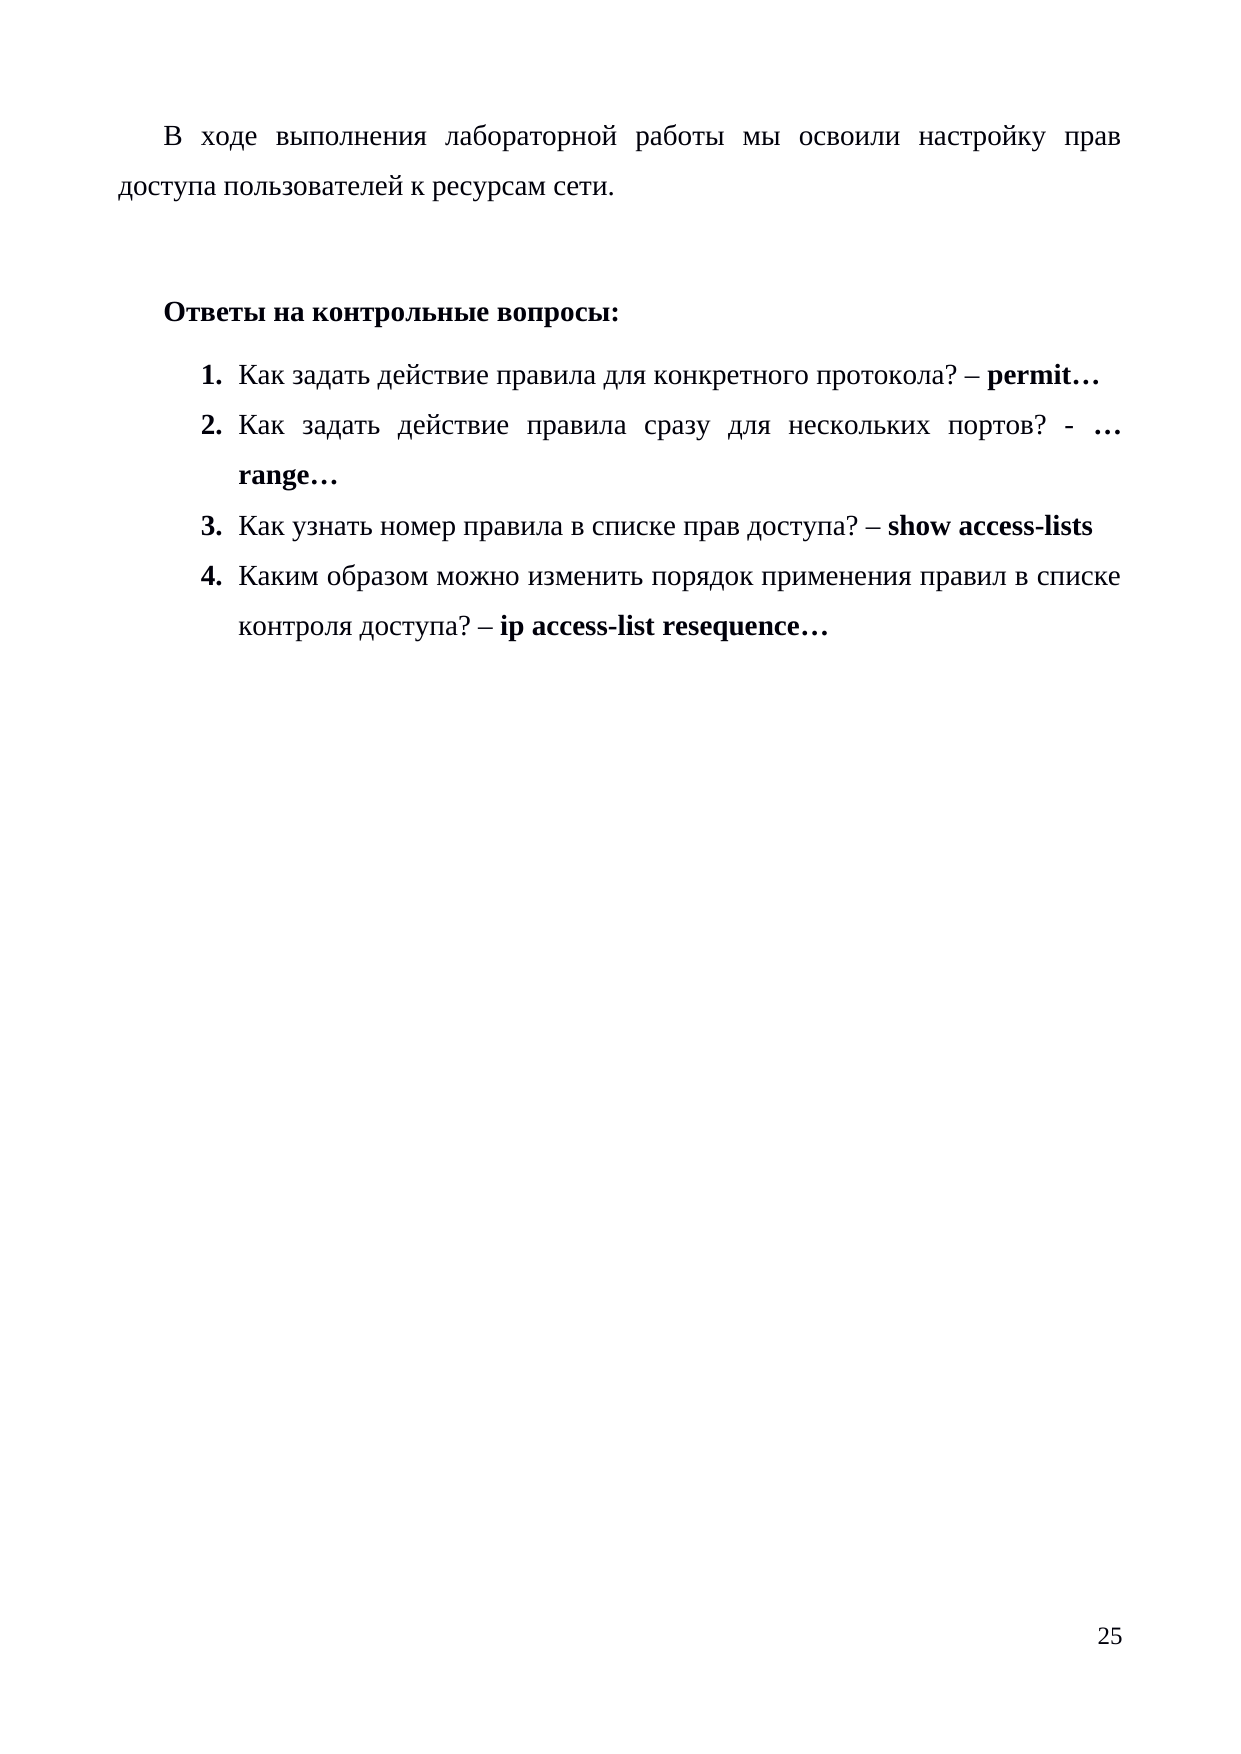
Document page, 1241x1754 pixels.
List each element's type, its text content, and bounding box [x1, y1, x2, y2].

list Как задать действие правила для конкретного протокола? – permit… [201, 357, 1122, 390]
list Каким образом можно изменить порядок применения правил в списке контроля доступа? – ip access-list resequence… [201, 596, 1122, 679]
text Ответы на контрольные вопросы: [118, 294, 1122, 328]
subtitle В ходе выполнения лабораторной работы мы освоили настройку прав доступа пользователей к ресурсам сети. [118, 118, 1122, 202]
list Как узнать номер правила в списке прав доступа? – show access-lists [201, 533, 1122, 566]
list Как задать действие правила сразу для нескольких портов? - …range… [201, 420, 1122, 503]
